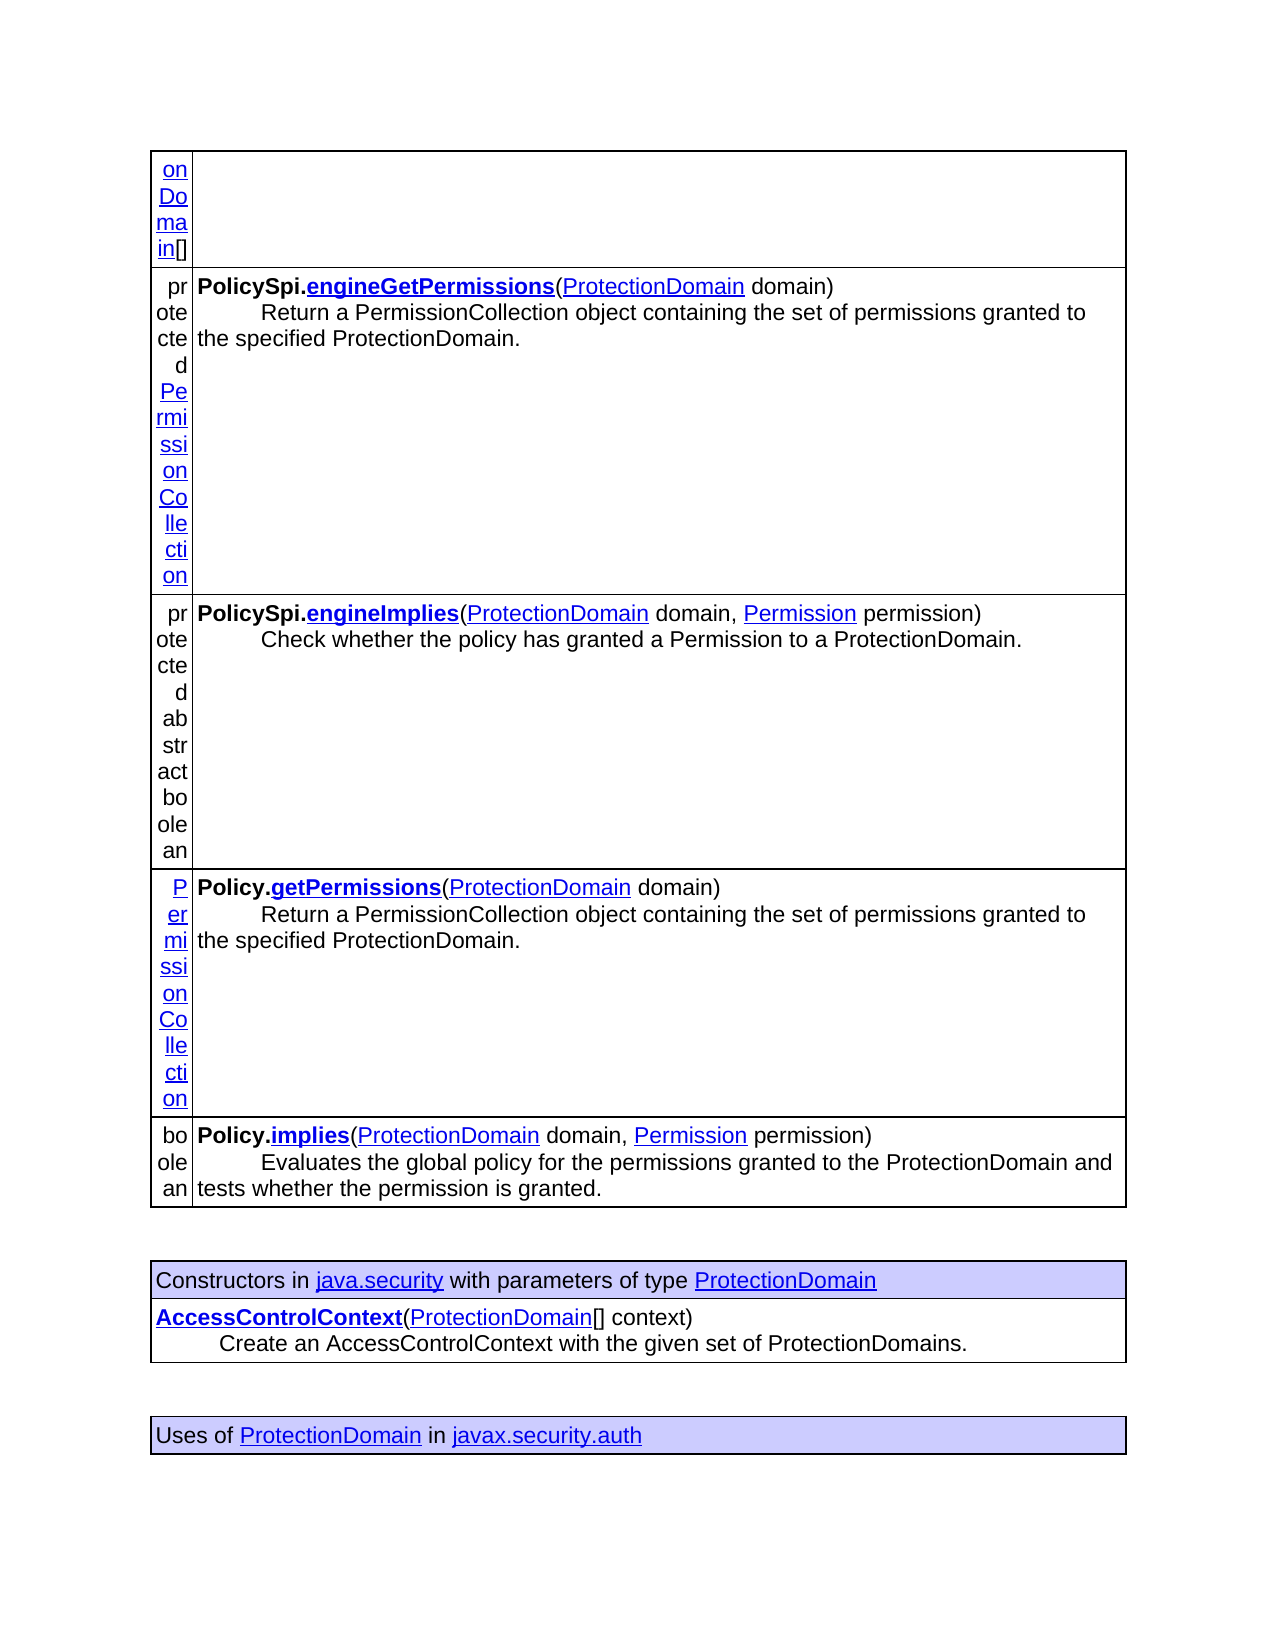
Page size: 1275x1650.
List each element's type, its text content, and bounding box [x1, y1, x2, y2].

table_cell Policy.implies(ProtectionDomain domain, Permission permission) Evaluates the global policy for the permissions granted to the ProtectionDomain and tests whether the permission is granted. [193, 1118, 1125, 1206]
table_cell Policy.getPermissions(ProtectionDomain domain) Return a PermissionCollection object containing the set of permissions granted to the specified ProtectionDomain. [193, 870, 1125, 1116]
table_cell protected abstract boolean [152, 595, 192, 868]
table_cell boolean [152, 1118, 192, 1206]
table_cell PolicySpi.engineImplies(ProtectionDomain domain, Permission permission) Check whether the policy has granted a Permission to a ProtectionDomain. [193, 595, 1125, 868]
table_header Uses of ProtectionDomain in javax.security.auth [152, 1417, 1125, 1453]
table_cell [193, 152, 1125, 266]
table_header Constructors in java.security with parameters of type ProtectionDomain [152, 1262, 1125, 1298]
table_cell protected PermissionCollection [152, 268, 192, 593]
table_cell PermissionCollection [152, 870, 192, 1116]
table_cell AccessControlContext(ProtectionDomain[] context) Create an AccessControlContext with the given set of ProtectionDomains. [152, 1299, 1125, 1361]
table_cell ProtectionDomain[] [152, 152, 192, 266]
table_cell PolicySpi.engineGetPermissions(ProtectionDomain domain) Return a PermissionCollection object containing the set of permissions granted to the specified ProtectionDomain. [193, 268, 1125, 593]
